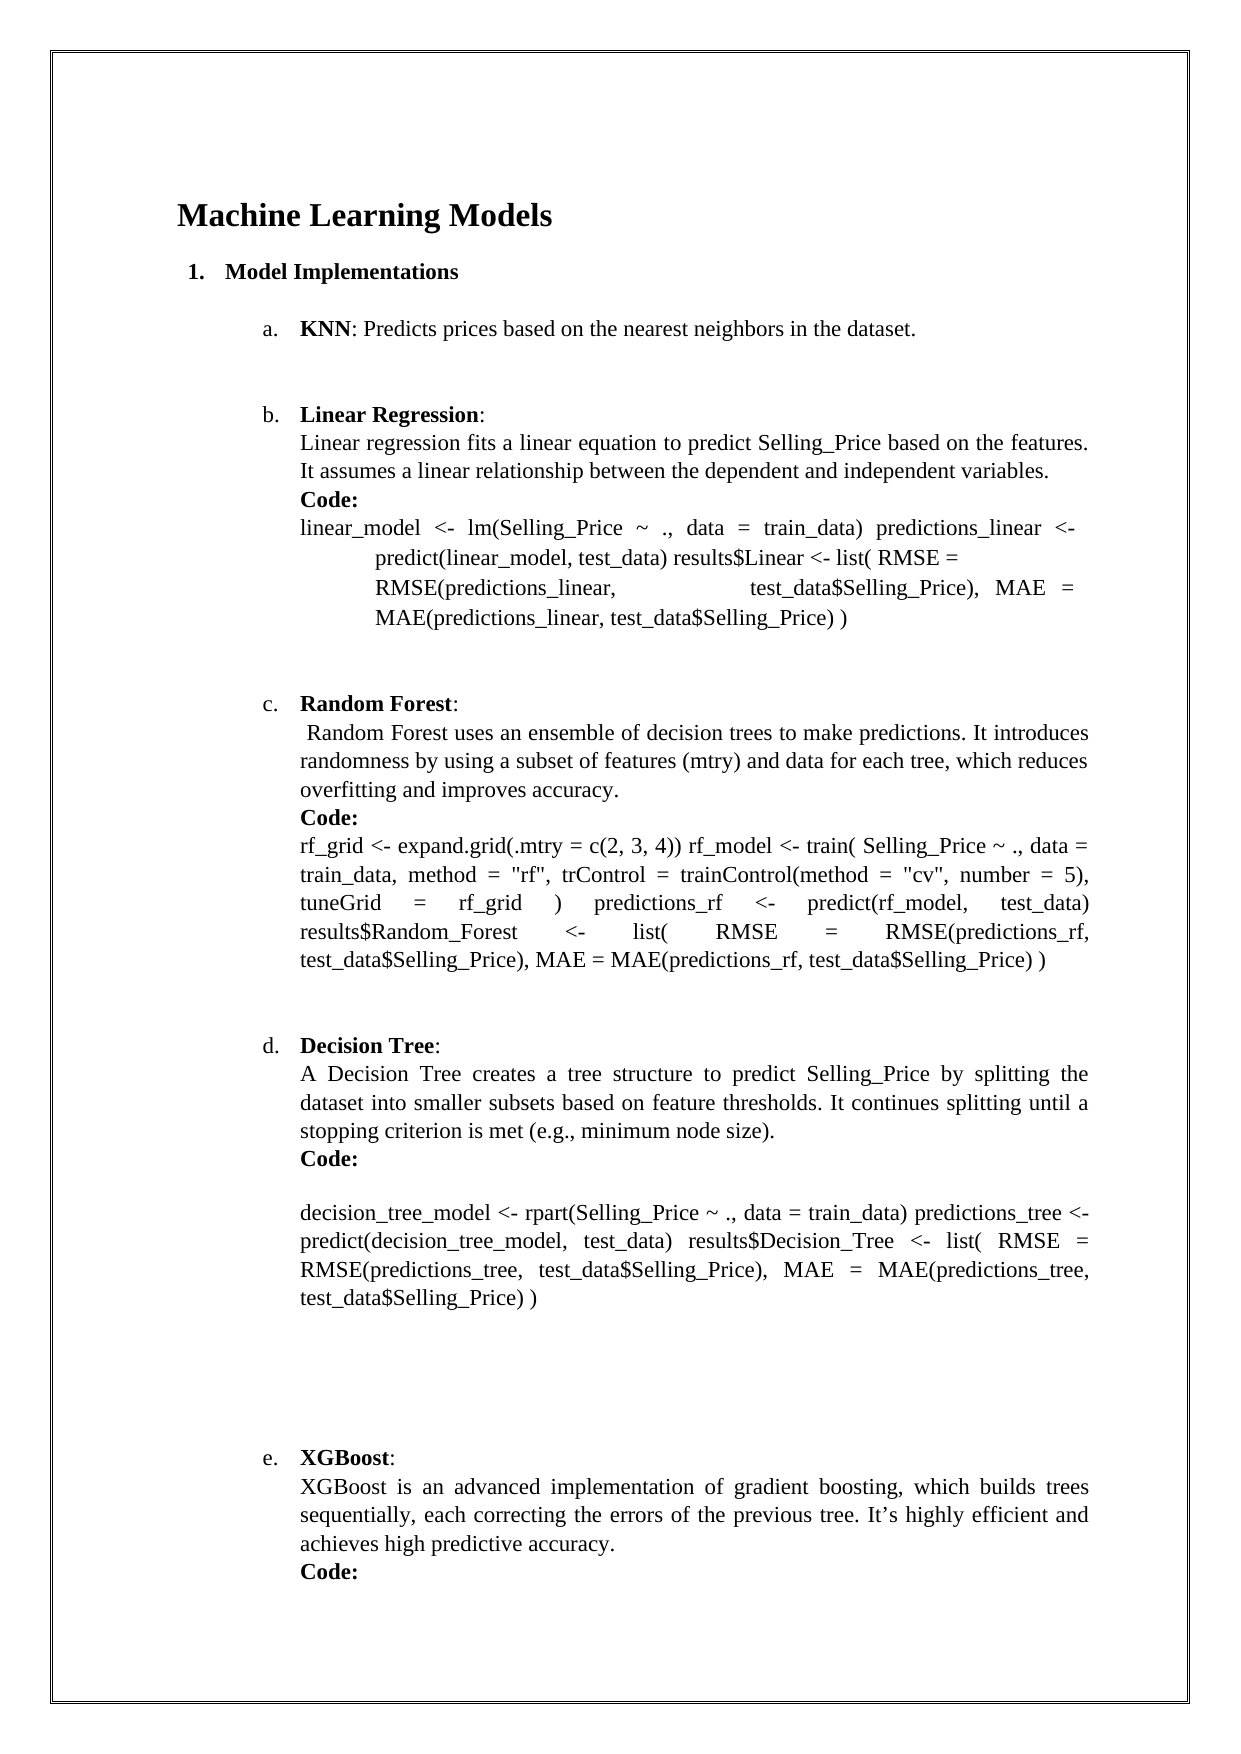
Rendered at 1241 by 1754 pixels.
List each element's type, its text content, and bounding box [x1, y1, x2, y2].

list Random Forest uses an ensemble of decision trees to make predictions. It introduces randomness by using a subset of features (mtry) and data for each tree, which reduces overfitting and improves accuracy. [300, 719, 1090, 802]
list Linear regression fits a linear equation to predict Selling_Price based on the features. It assumes a linear relationship between the dependent and independent variables. [300, 429, 1090, 484]
list XGBoost is an advanced implementation of gradient boosting, which builds trees sequentially, each correcting the errors of the previous tree. It’s highly efficient and achieves high predictive accuracy. [300, 1473, 1090, 1556]
list Model Implementations [187, 258, 1090, 285]
list rf_grid <- expand.grid(.mtry = c(2, 3, 4)) rf_model <- train( Selling_Price ~ ., data = train_data, method = "rf", trControl = trainControl(method = "cv", number = 5), tuneGrid = rf_grid ) predictions_rf <- predict(rf_model, test_data) results$Random_Forest <- list( RMSE = RMSE(predictions_rf, test_data$Selling_Price), MAE = MAE(predictions_rf, test_data$Selling_Price) ) [300, 833, 1090, 973]
list Code: [300, 804, 1090, 831]
text decision_tree_model <- rpart(Selling_Price ~ ., data = train_data) predictions_tree <- predict(decision_tree_model, test_data) results$Decision_Tree <- list( RMSE = RMSE(predictions_tree, test_data$Selling_Price), MAE = MAE(predictions_tree, test_data$Selling_Price) ) [300, 1199, 1090, 1311]
list A Decision Tree creates a tree structure to predict Selling_Price by splitting the dataset into smaller subsets based on feature thresholds. It continues splitting until a stopping criterion is met (e.g., minimum node size). [300, 1060, 1090, 1143]
list Code: [300, 486, 1090, 512]
list Linear Regression: [262, 401, 1090, 427]
list Random Forest: [262, 690, 1090, 717]
list XGBoost: [262, 1444, 1090, 1471]
subtitle Machine Learning Models [177, 195, 1064, 233]
list Code: [300, 1145, 1090, 1172]
list linear_model <- lm(Selling_Price ~ ., data = train_data) predictions_linear <- predict(linear_model, test_data) results$Linear <- list( RMSE = RMSE(predictions_linear, test_data$Selling_Price), MAE = MAE(predictions_linear, test_data$Selling_Price) ) [300, 514, 1090, 631]
list Code: [300, 1558, 1090, 1584]
list KNN: Predicts prices based on the nearest neighbors in the dataset. [262, 315, 1090, 342]
list Decision Tree: [262, 1032, 1090, 1058]
